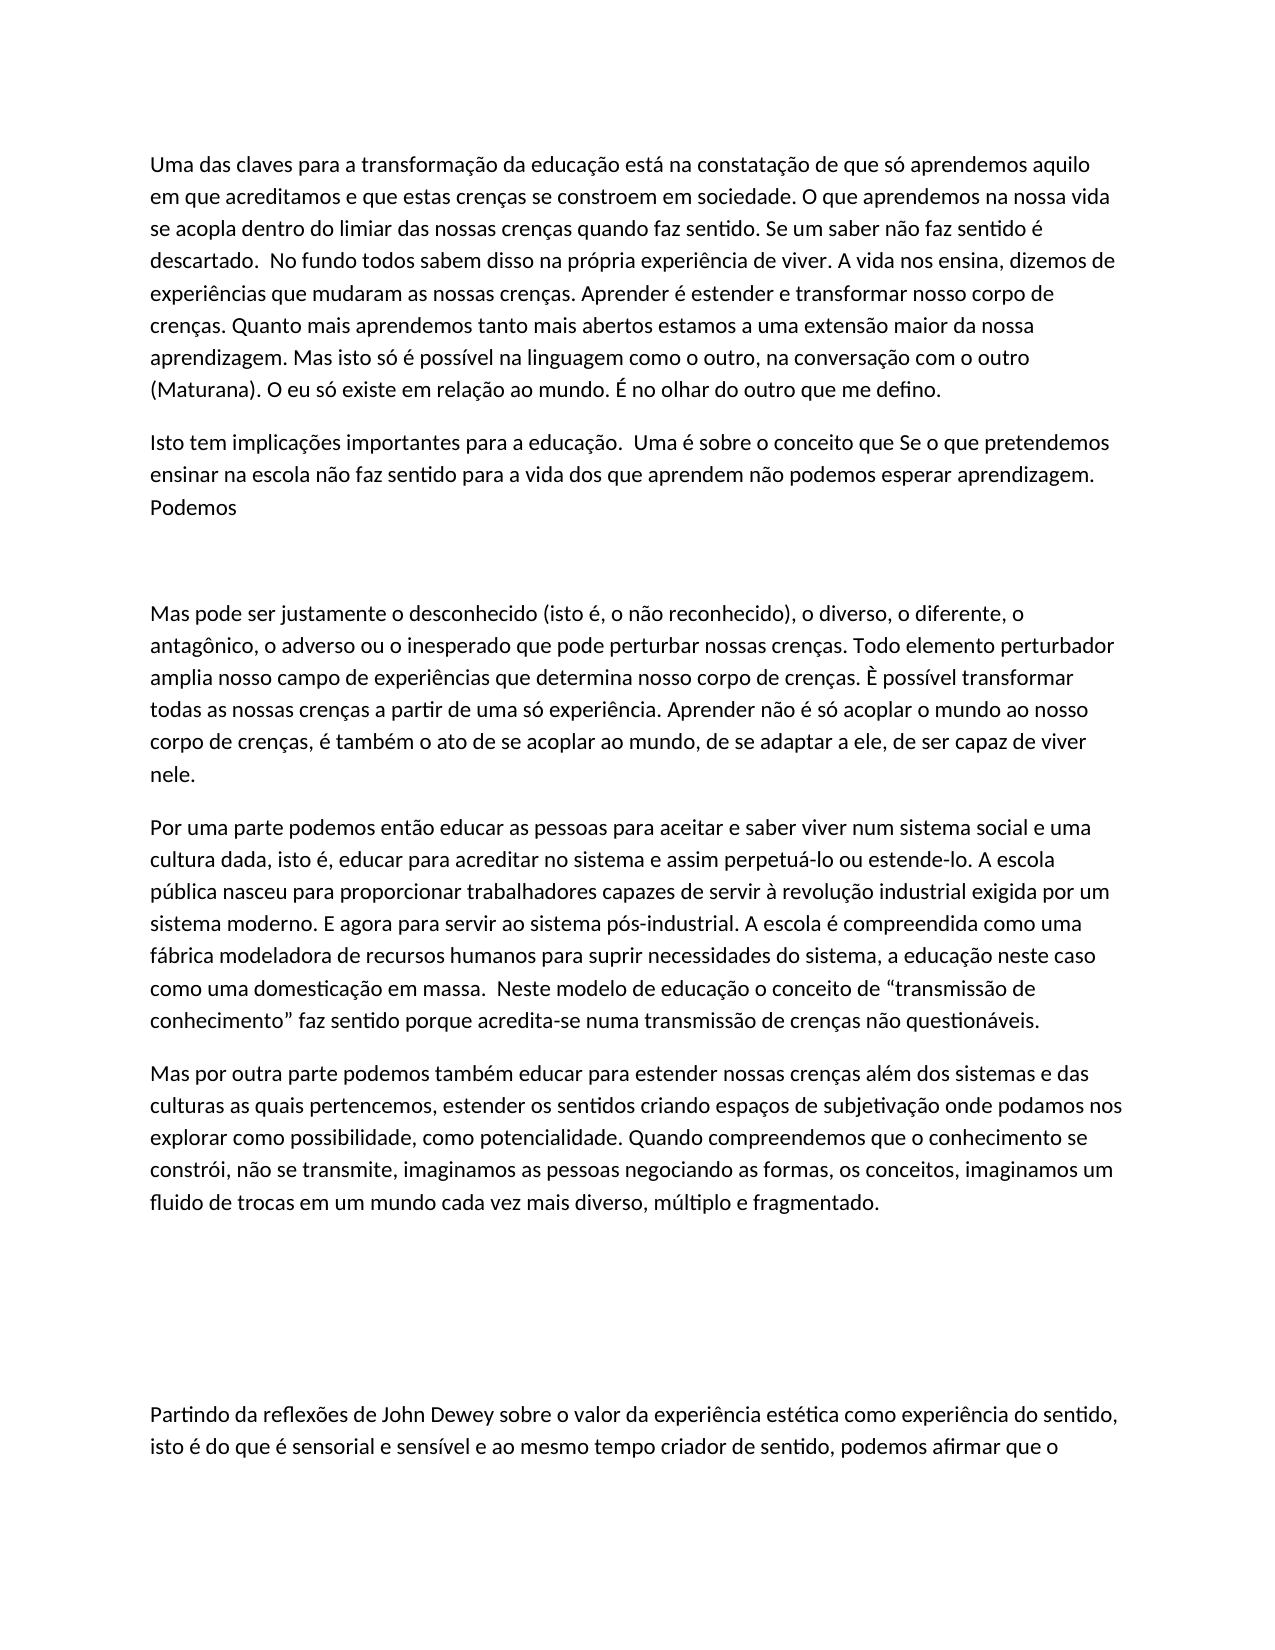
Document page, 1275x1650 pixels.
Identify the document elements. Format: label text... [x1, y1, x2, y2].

text Isto tem implicações importantes para a educação. Uma é sobre o conceito que Se o que pretendemos ensinar na escola não faz sentido para a vida dos que aprendem não podemos esperar aprendizagem. Podemos [150, 428, 1125, 521]
text Uma das claves para a transformação da educação está na constatação de que só aprendemos aquilo em que acreditamos e que estas crenças se constroem em sociedade. O que aprendemos na nossa vida se acopla dentro do limiar das nossas crenças quando faz sentido. Se um saber não faz sentido é descartado. No fundo todos sabem disso na própria experiência de viver. A vida nos ensina, dizemos de experiências que mudaram as nossas crenças. Aprender é estender e transformar nosso corpo de crenças. Quanto mais aprendemos tanto mais abertos estamos a uma extensão maior da nossa aprendizagem. Mas isto só é possível na linguagem como o outro, na conversação com o outro (Maturana). O eu só existe em relação ao mundo. É no olhar do outro que me defino. [150, 150, 1125, 403]
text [150, 1400, 1125, 1460]
text Por uma parte podemos então educar as pessoas para aceitar e saber viver num sistema social e uma cultura dada, isto é, educar para acreditar no sistema e assim perpetuá-lo ou estende-lo. A escola pública nasceu para proporcionar trabalhadores capazes de servir à revolução industrial exigida por um sistema moderno. E agora para servir ao sistema pós-industrial. A escola é compreendida como uma fábrica modeladora de recursos humanos para suprir necessidades do sistema, a educação neste caso como uma domesticação em massa. Neste modelo de educação o conceito de “transmissão de conhecimento” faz sentido porque acredita-se numa transmissão de crenças não questionáveis. [150, 813, 1125, 1034]
text Mas pode ser justamente o desconhecido (isto é, o não reconhecido), o diverso, o diferente, o antagônico, o adverso ou o inesperado que pode perturbar nossas crenças. Todo elemento perturbador amplia nosso campo de experiências que determina nosso corpo de crenças. È possível transformar todas as nossas crenças a partir de uma só experiência. Aprender não é só acoplar o mundo ao nosso corpo de crenças, é também o ato de se acoplar ao mundo, de se adaptar a ele, de ser capaz de viver nele. [150, 599, 1125, 788]
text Mas por outra parte podemos também educar para estender nossas crenças além dos sistemas e das culturas as quais pertencemos, estender os sentidos criando espaços de subjetivação onde podamos nos explorar como possibilidade, como potencialidade. Quando compreendemos que o conhecimento se constrói, não se transmite, imaginamos as pessoas negociando as formas, os conceitos, imaginamos um fluido de trocas em um mundo cada vez mais diverso, múltiplo e fragmentado. [150, 1059, 1125, 1216]
